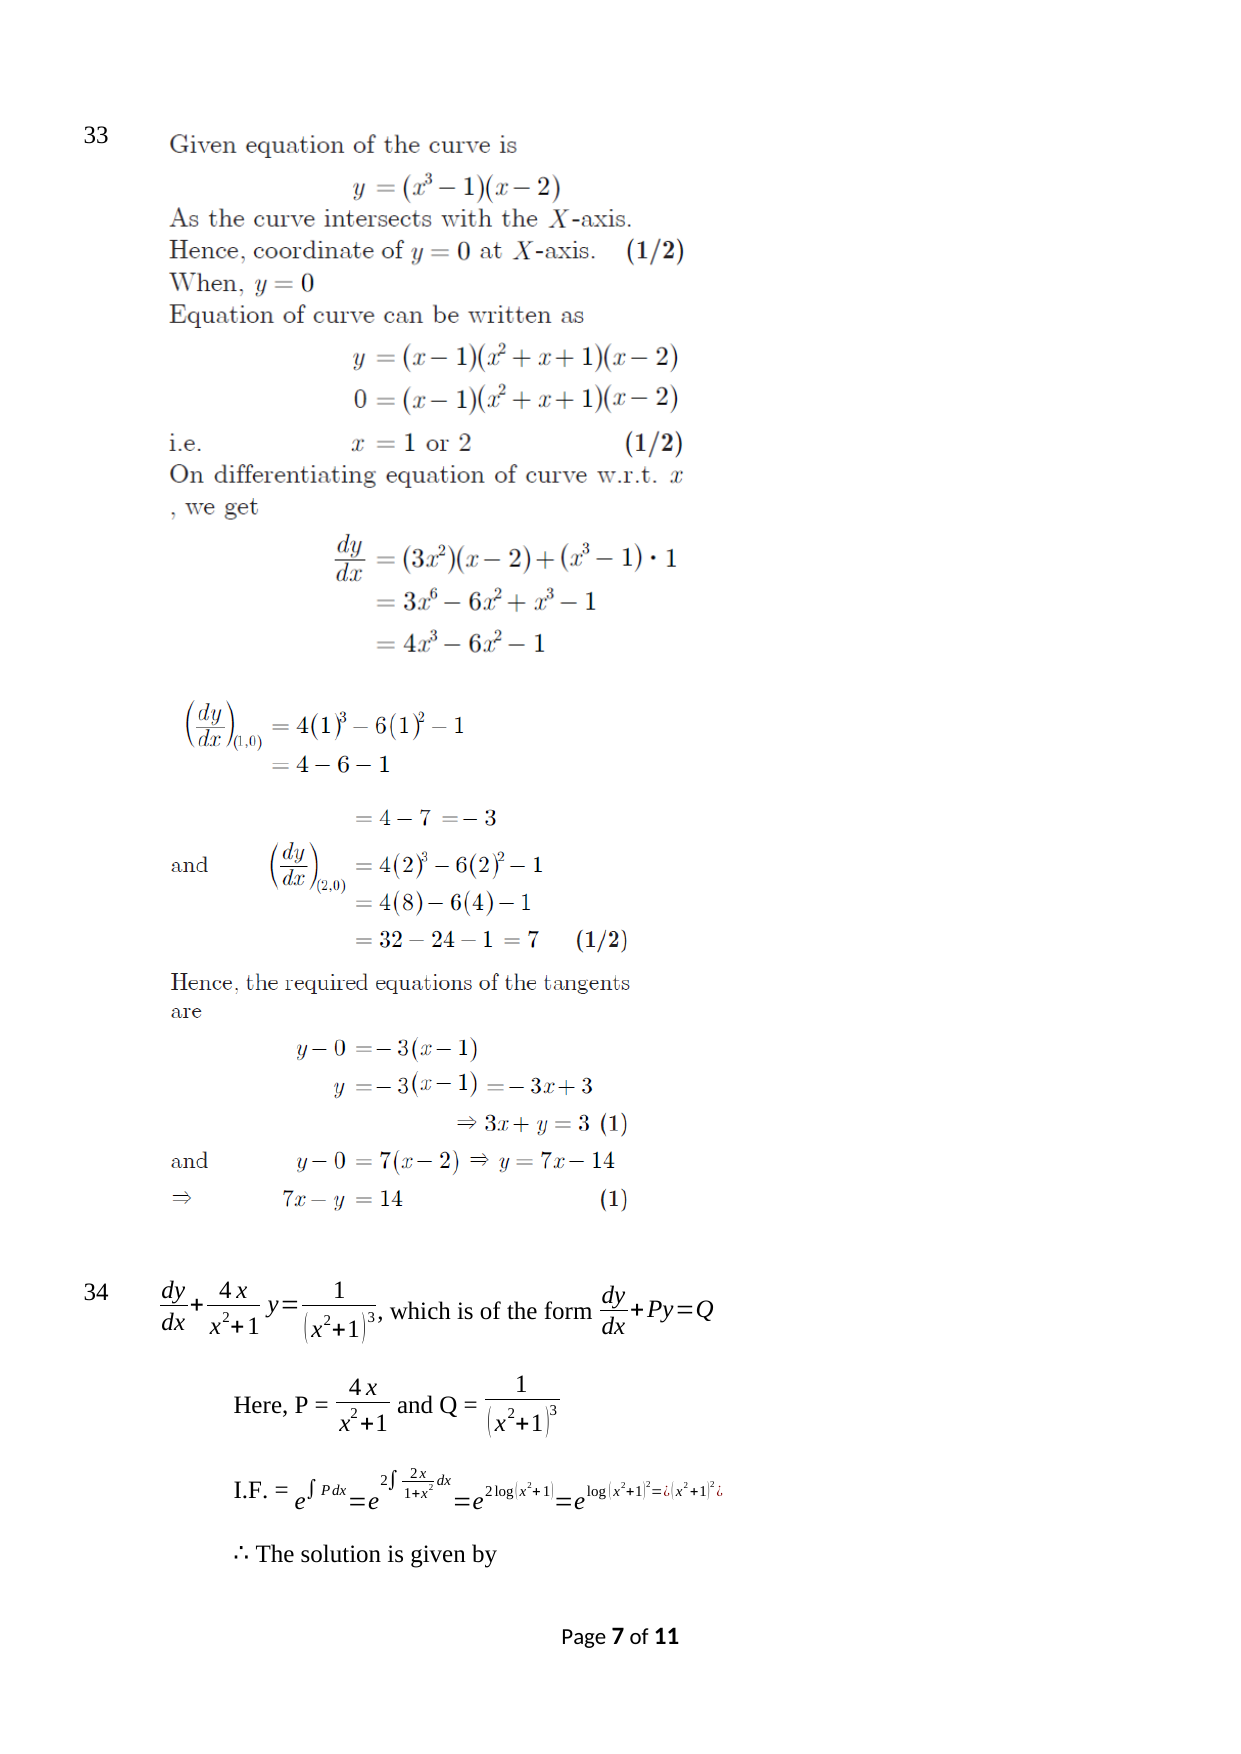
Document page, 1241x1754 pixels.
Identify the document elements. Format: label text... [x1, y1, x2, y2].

table_cell 33 [71, 120, 146, 1277]
picture [158, 120, 727, 665]
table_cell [146, 1277, 1140, 1593]
picture [158, 693, 645, 1220]
table_cell 34 [71, 1277, 146, 1593]
table_cell [146, 120, 1140, 1277]
